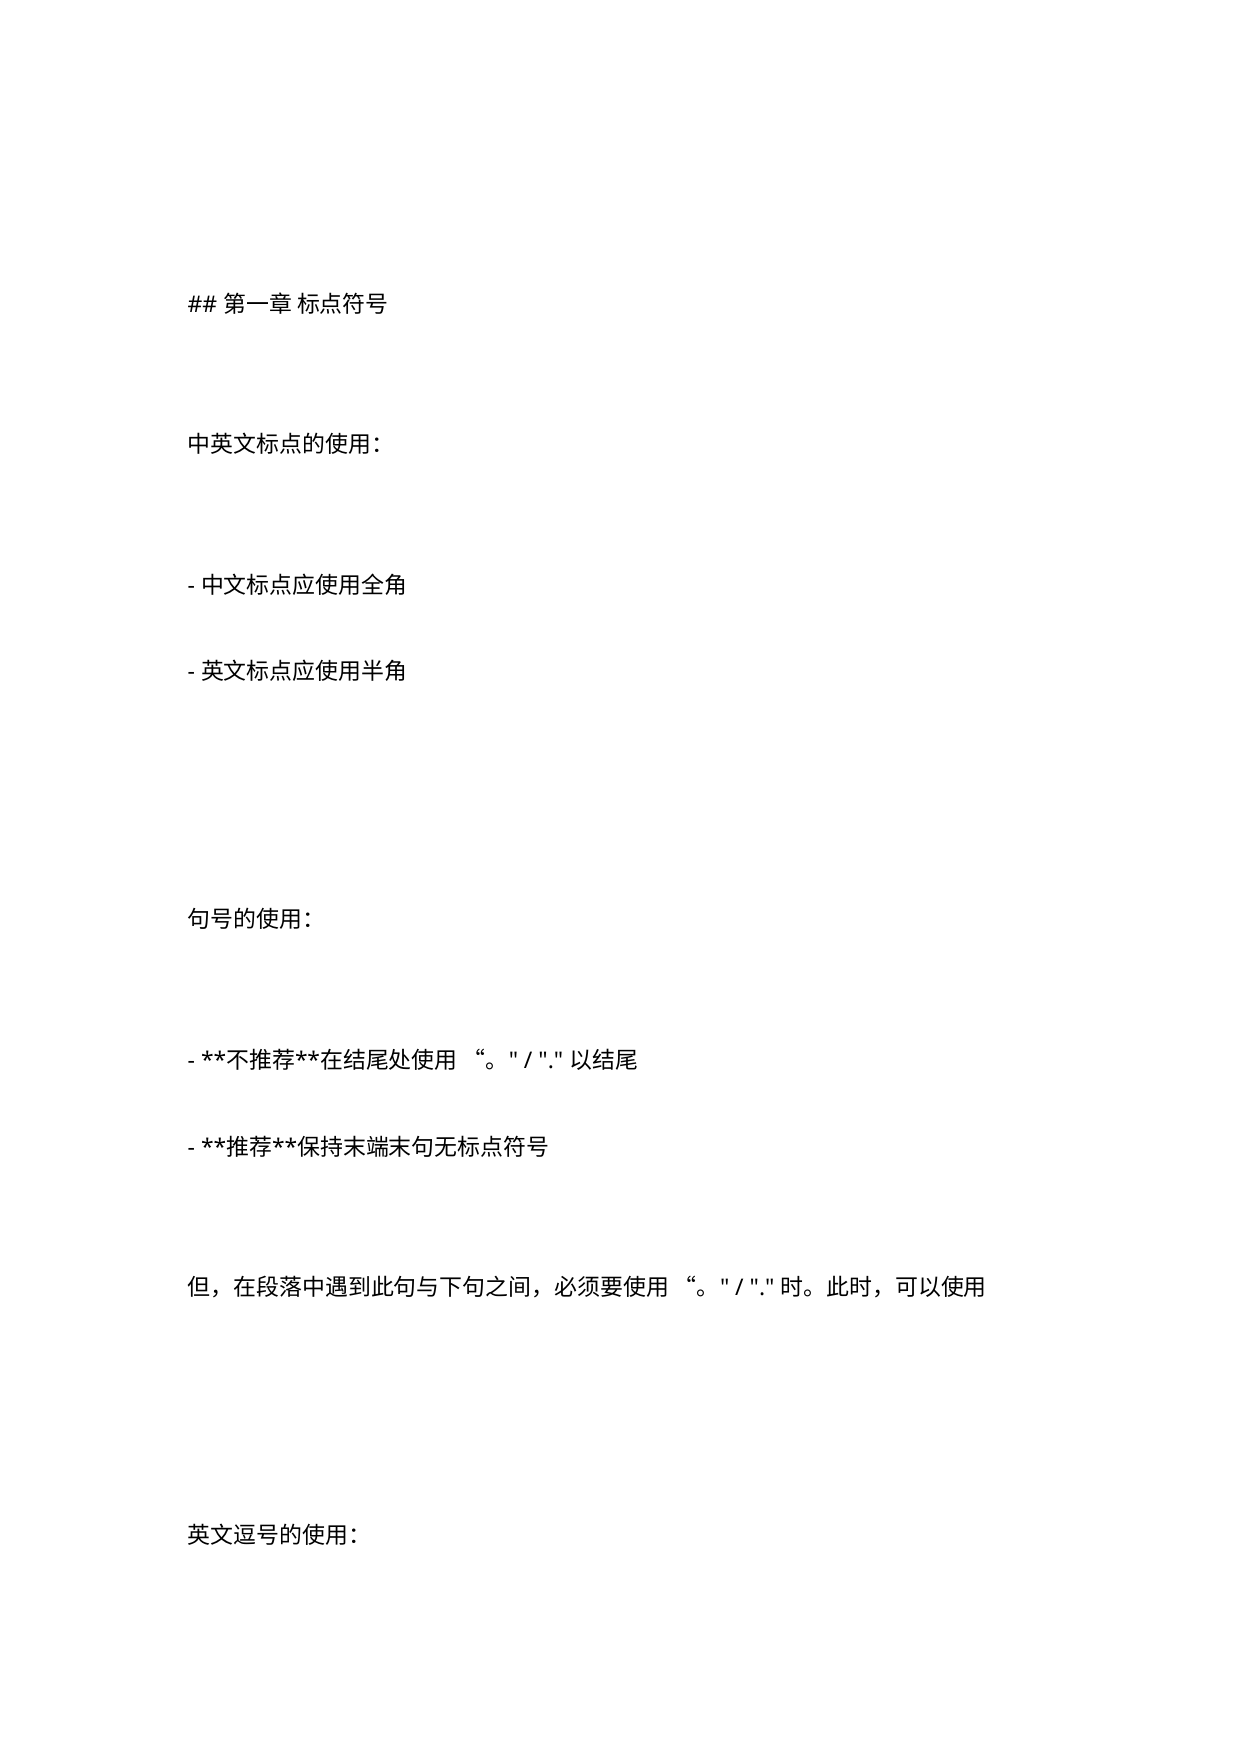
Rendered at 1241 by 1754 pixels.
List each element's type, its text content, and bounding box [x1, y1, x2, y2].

text 句号的使用： [187, 886, 1053, 951]
text - 英文标点应使用半角 [187, 637, 1053, 702]
text - 中文标点应使用全角 [187, 551, 1053, 616]
text - **不推荐**在结尾处使用 “。" / "." 以结尾 [187, 1026, 1053, 1091]
text 但，在段落中遇到此句与下句之间，必须要使用 “。" / "." 时。此时，可以使用 [187, 1253, 1053, 1318]
text 中英文标点的使用： [187, 410, 1053, 475]
text ## 第一章 标点符号 [187, 270, 1053, 335]
text 英文逗号的使用： [187, 1501, 1053, 1566]
text - **推荐**保持末端末句无标点符号 [187, 1113, 1053, 1178]
